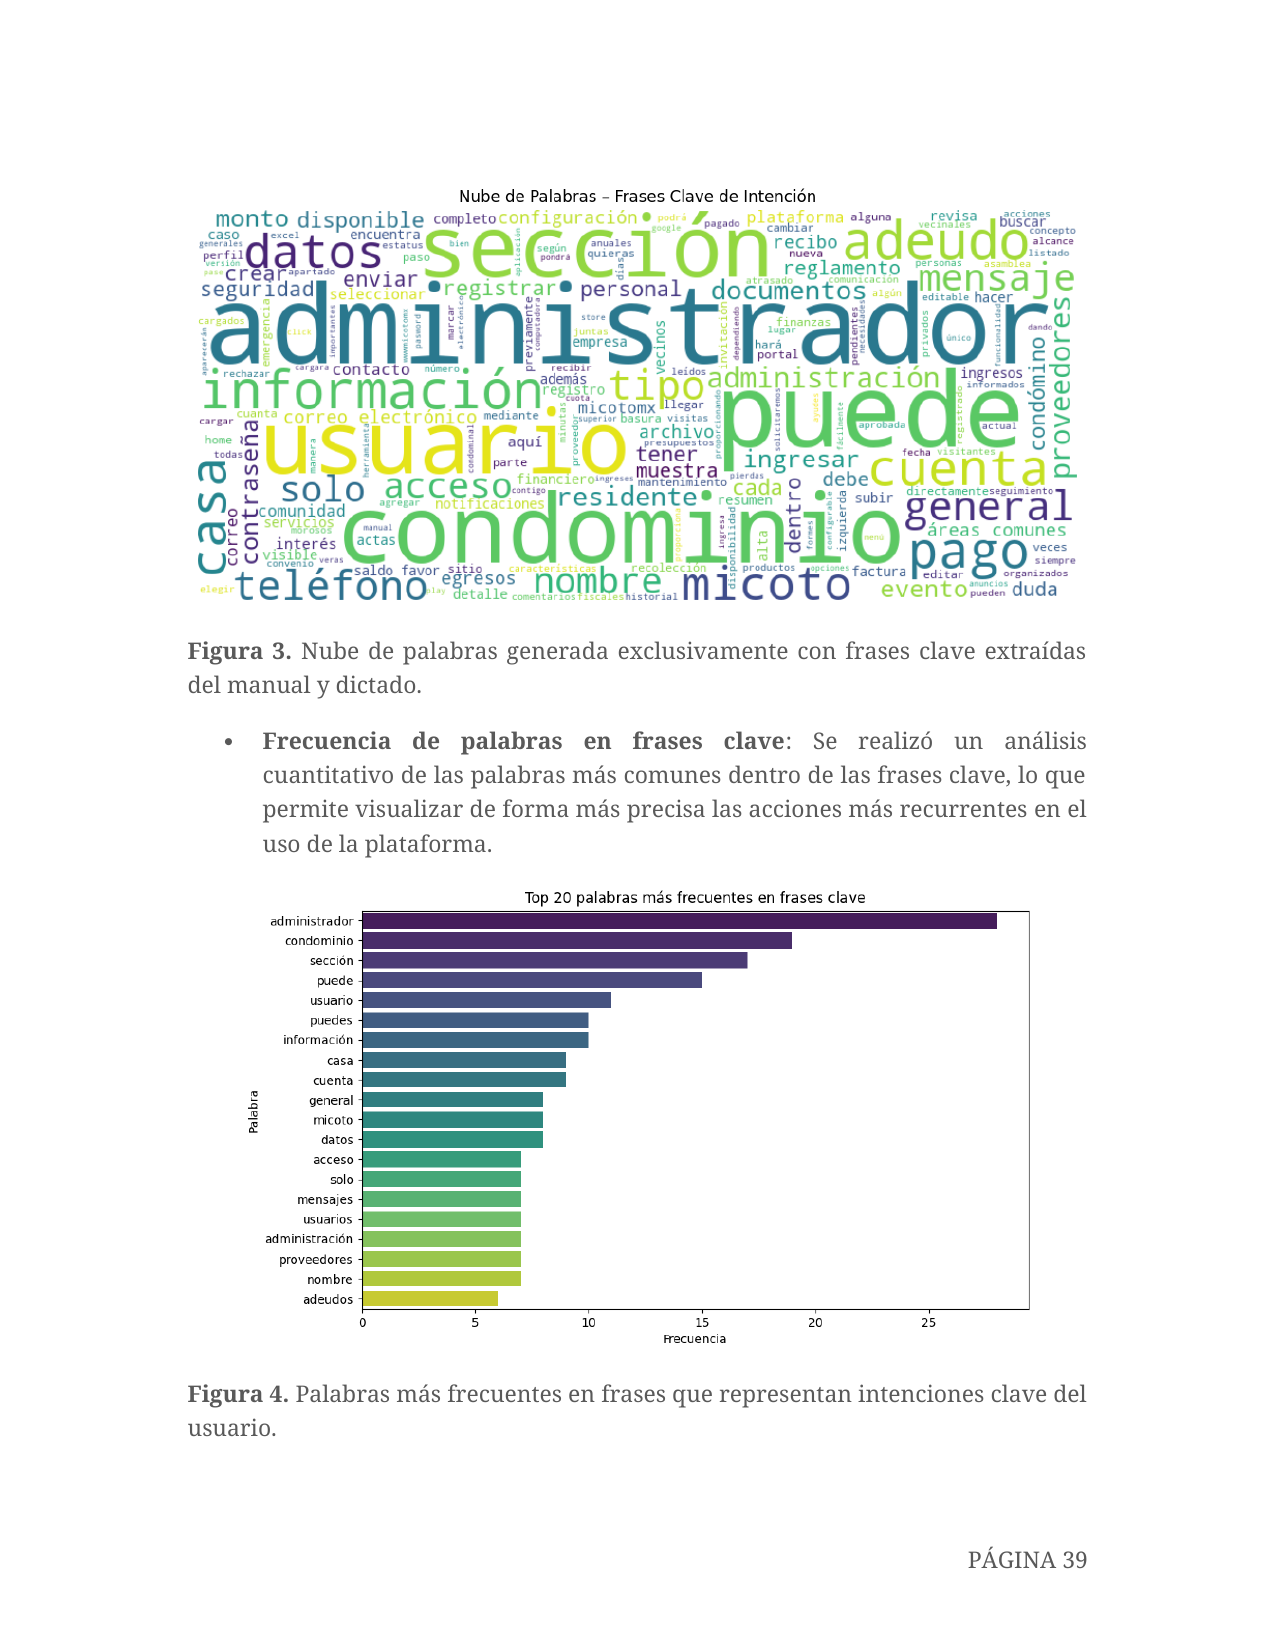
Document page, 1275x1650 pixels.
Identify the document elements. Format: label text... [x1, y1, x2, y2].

text Figura 4. Palabras más frecuentes en frases que representan intenciones clave del usuario. [187, 1378, 1087, 1443]
picture [187, 180, 1088, 611]
text Figura 3. Nube de palabras generada exclusivamente con frases clave extraídas del manual y dictado. [187, 635, 1087, 701]
list Frecuencia de palabras en frases clave: Se realizó un análisis cuantitativo de las palabras más comunes dentro de las frases clave, lo que permite visualizar de forma más precisa las acciones más recurrentes en el uso de la plataforma. [225, 724, 1087, 859]
picture [239, 882, 1036, 1354]
